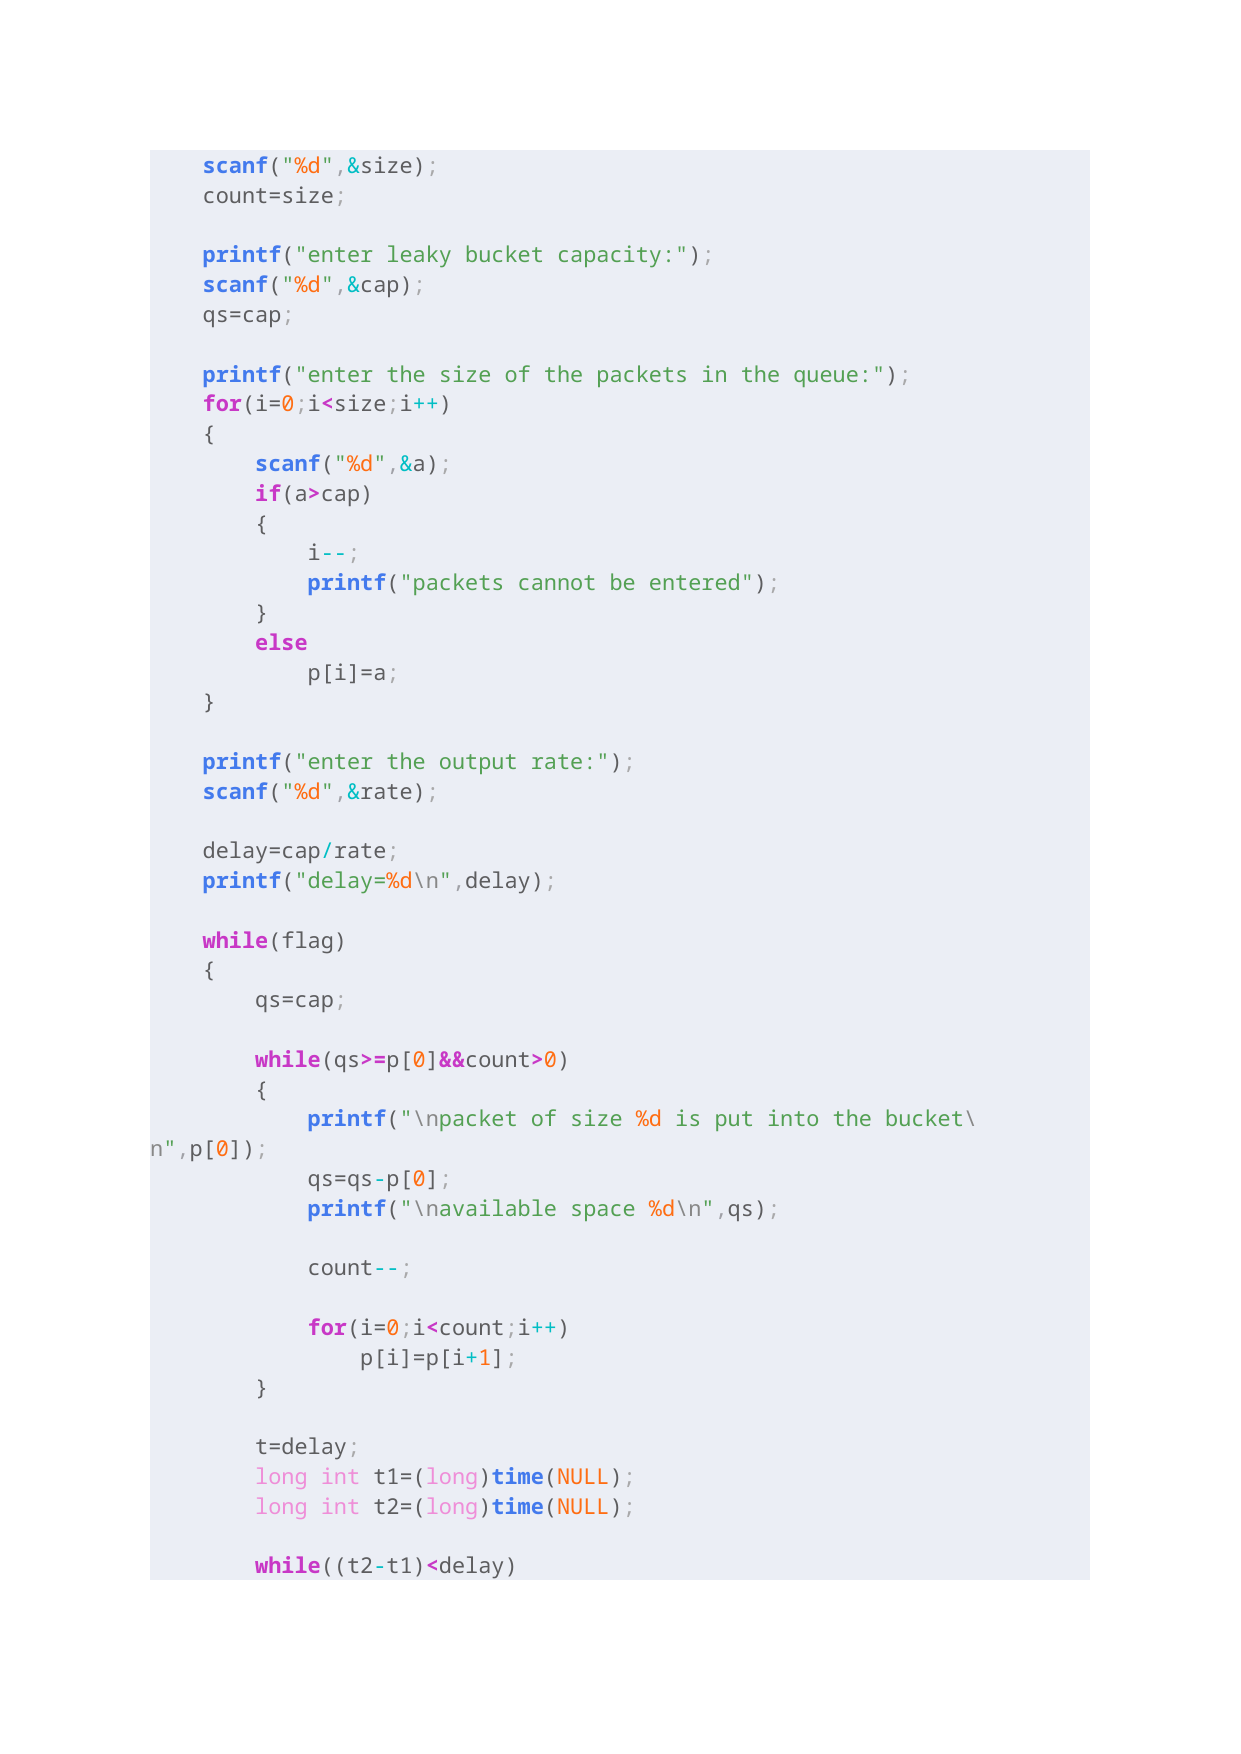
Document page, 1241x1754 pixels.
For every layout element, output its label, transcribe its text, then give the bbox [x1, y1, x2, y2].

text { [150, 954, 1090, 984]
text count--; [150, 1252, 1090, 1282]
text i--; [150, 537, 1090, 567]
text scanf("%d",&size); [150, 150, 1090, 180]
text printf("enter the size of the packets in the queue:"); [150, 358, 1090, 388]
text printf("enter the output rate:"); [150, 746, 1090, 776]
text p[i]=p[i+1]; [150, 1342, 1090, 1371]
text printf("enter leaky bucket capacity:"); [150, 239, 1090, 269]
text else [150, 627, 1090, 656]
text delay=cap/rate; [150, 835, 1090, 865]
text printf("delay=%d\n",delay); [150, 865, 1090, 895]
text count=size; [150, 180, 1090, 209]
text long int t2=(long)time(NULL); [150, 1491, 1090, 1520]
text printf("\navailable space %d\n",qs); [150, 1193, 1090, 1222]
text long int t1=(long)time(NULL); [150, 1461, 1090, 1491]
text scanf("%d",&a); [150, 448, 1090, 478]
text { [150, 418, 1090, 448]
text if(a>cap) [150, 478, 1090, 507]
text t=delay; [150, 1431, 1090, 1461]
text p[i]=a; [150, 656, 1090, 686]
text while(flag) [150, 924, 1090, 954]
text scanf("%d",&cap); [150, 269, 1090, 299]
text qs=cap; [150, 299, 1090, 329]
text for(i=0;i<count;i++) [150, 1312, 1090, 1342]
text } [150, 597, 1090, 627]
text printf("\npacket of size %d is put into the bucket\n",p[0]); [150, 1103, 1090, 1163]
text { [150, 507, 1090, 537]
text for(i=0;i<size;i++) [150, 388, 1090, 418]
text qs=cap; [150, 984, 1090, 1014]
text qs=qs-p[0]; [150, 1163, 1090, 1193]
text } [150, 686, 1090, 716]
text } [150, 1371, 1090, 1401]
text printf("packets cannot be entered"); [150, 567, 1090, 597]
text scanf("%d",&rate); [150, 776, 1090, 805]
text while((t2-t1)<delay) [150, 1550, 1090, 1580]
text while(qs>=p[0]&&count>0) [150, 1044, 1090, 1073]
text { [150, 1073, 1090, 1103]
